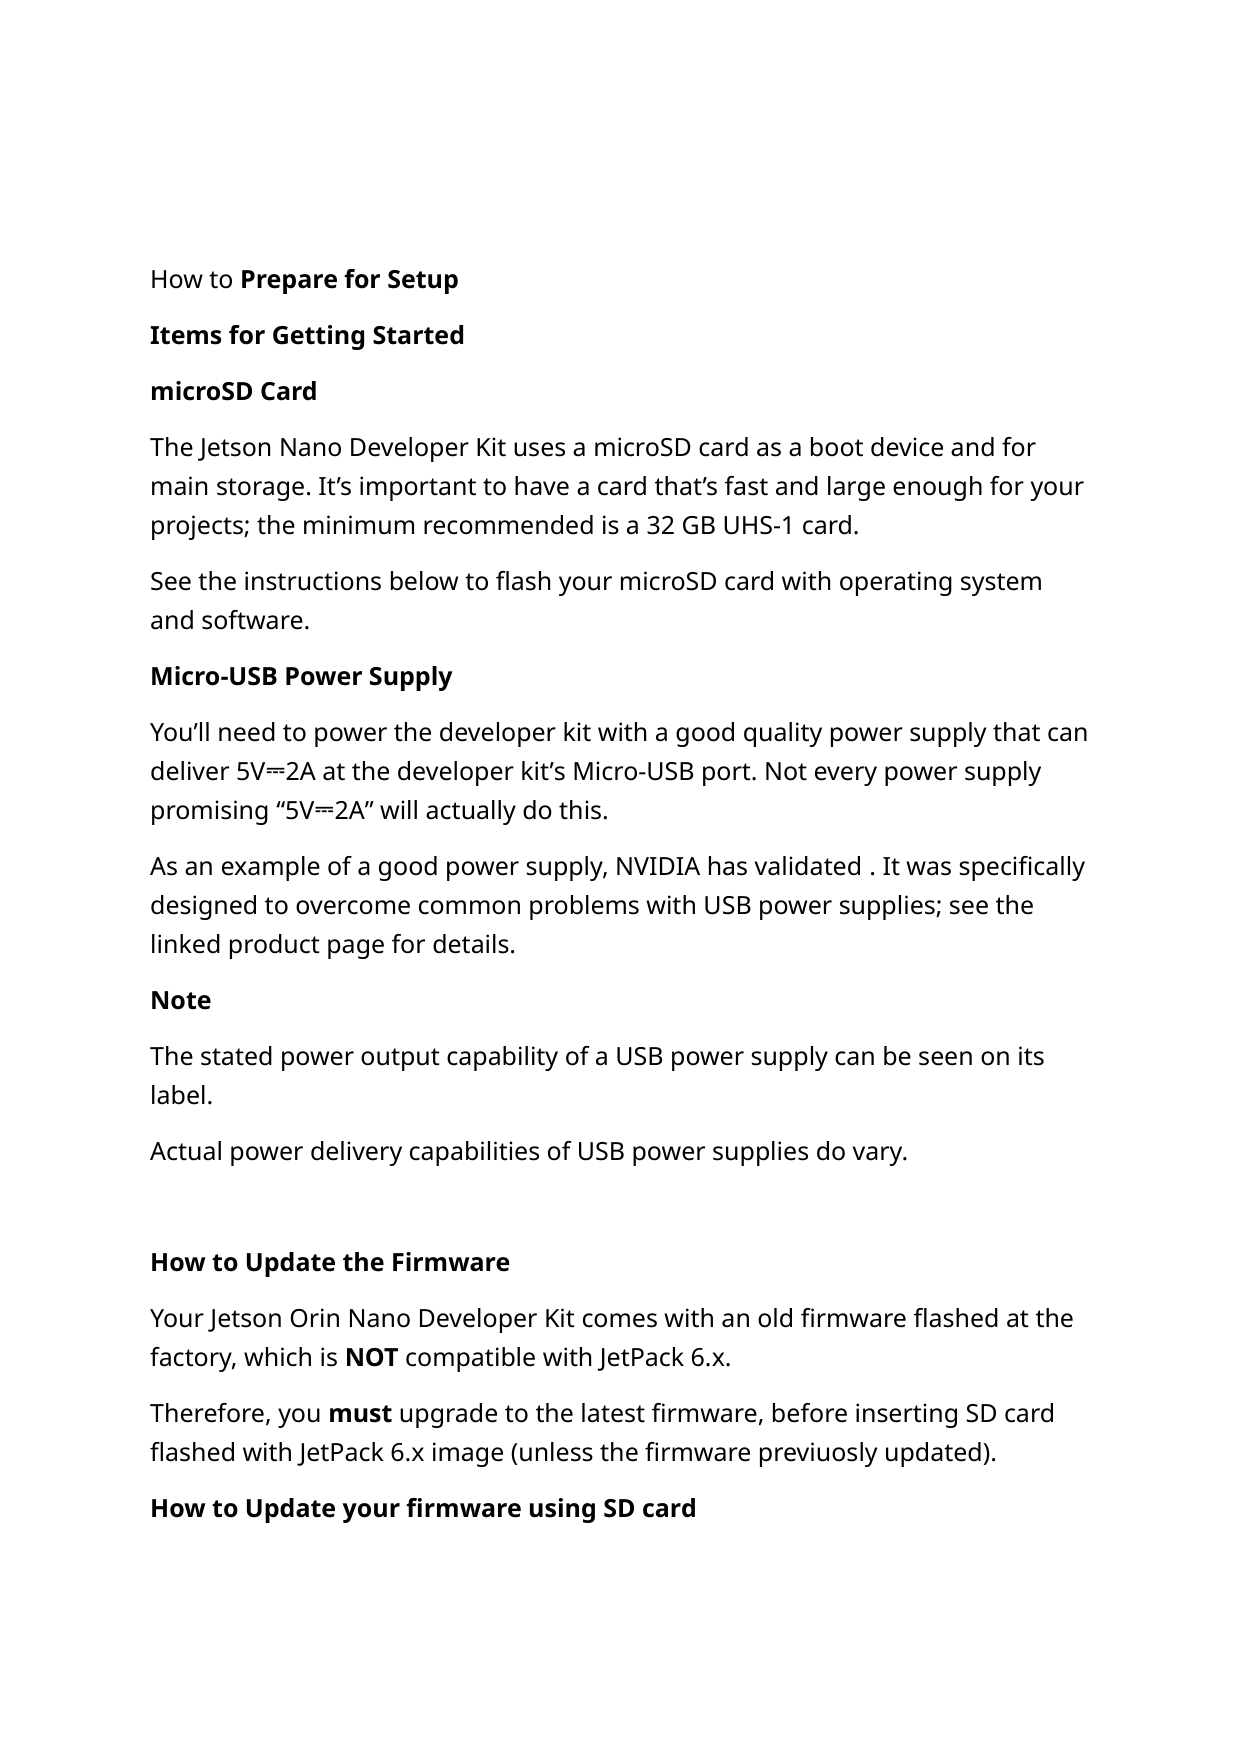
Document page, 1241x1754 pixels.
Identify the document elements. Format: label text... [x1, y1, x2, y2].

text How to Update your firmware using SD card [150, 1491, 1090, 1525]
text Note [150, 982, 1090, 1017]
text How to Prepare for Setup [150, 262, 1090, 296]
text Therefore, you must upgrade to the latest firmware, before inserting SD card flashed with JetPack 6.x image (unless the firmware previuosly updated). [150, 1396, 1090, 1469]
text As an example of a good power supply, NVIDIA has validated . It was specifically designed to overcome common problems with USB power supplies; see the linked product page for details. [150, 848, 1090, 961]
text How to Update the Firmware [150, 1245, 1090, 1279]
text See the instructions below to flash your microSD card with operating system and software. [150, 563, 1090, 637]
text Micro-USB Power Supply [150, 658, 1090, 692]
text The stated power output capability of a USB power supply can be seen on its label. [150, 1038, 1090, 1112]
text Actual power delivery capabilities of USB power supplies do vary. [150, 1133, 1090, 1167]
text The Jetson Nano Developer Kit uses a microSD card as a boot device and for main storage. It’s important to have a card that’s fast and large enough for your projects; the minimum recommended is a 32 GB UHS-1 card. [150, 429, 1090, 542]
text Items for Getting Started [150, 317, 1090, 352]
text You’ll need to power the developer kit with a good quality power supply that can deliver 5V⎓2A at the developer kit’s Micro-USB port. Not every power supply promising “5V⎓2A” will actually do this. [150, 714, 1090, 827]
text Your Jetson Orin Nano Developer Kit comes with an old firmware flashed at the factory, which is NOT compatible with JetPack 6.x. [150, 1301, 1090, 1374]
text microSD Card [150, 373, 1090, 407]
